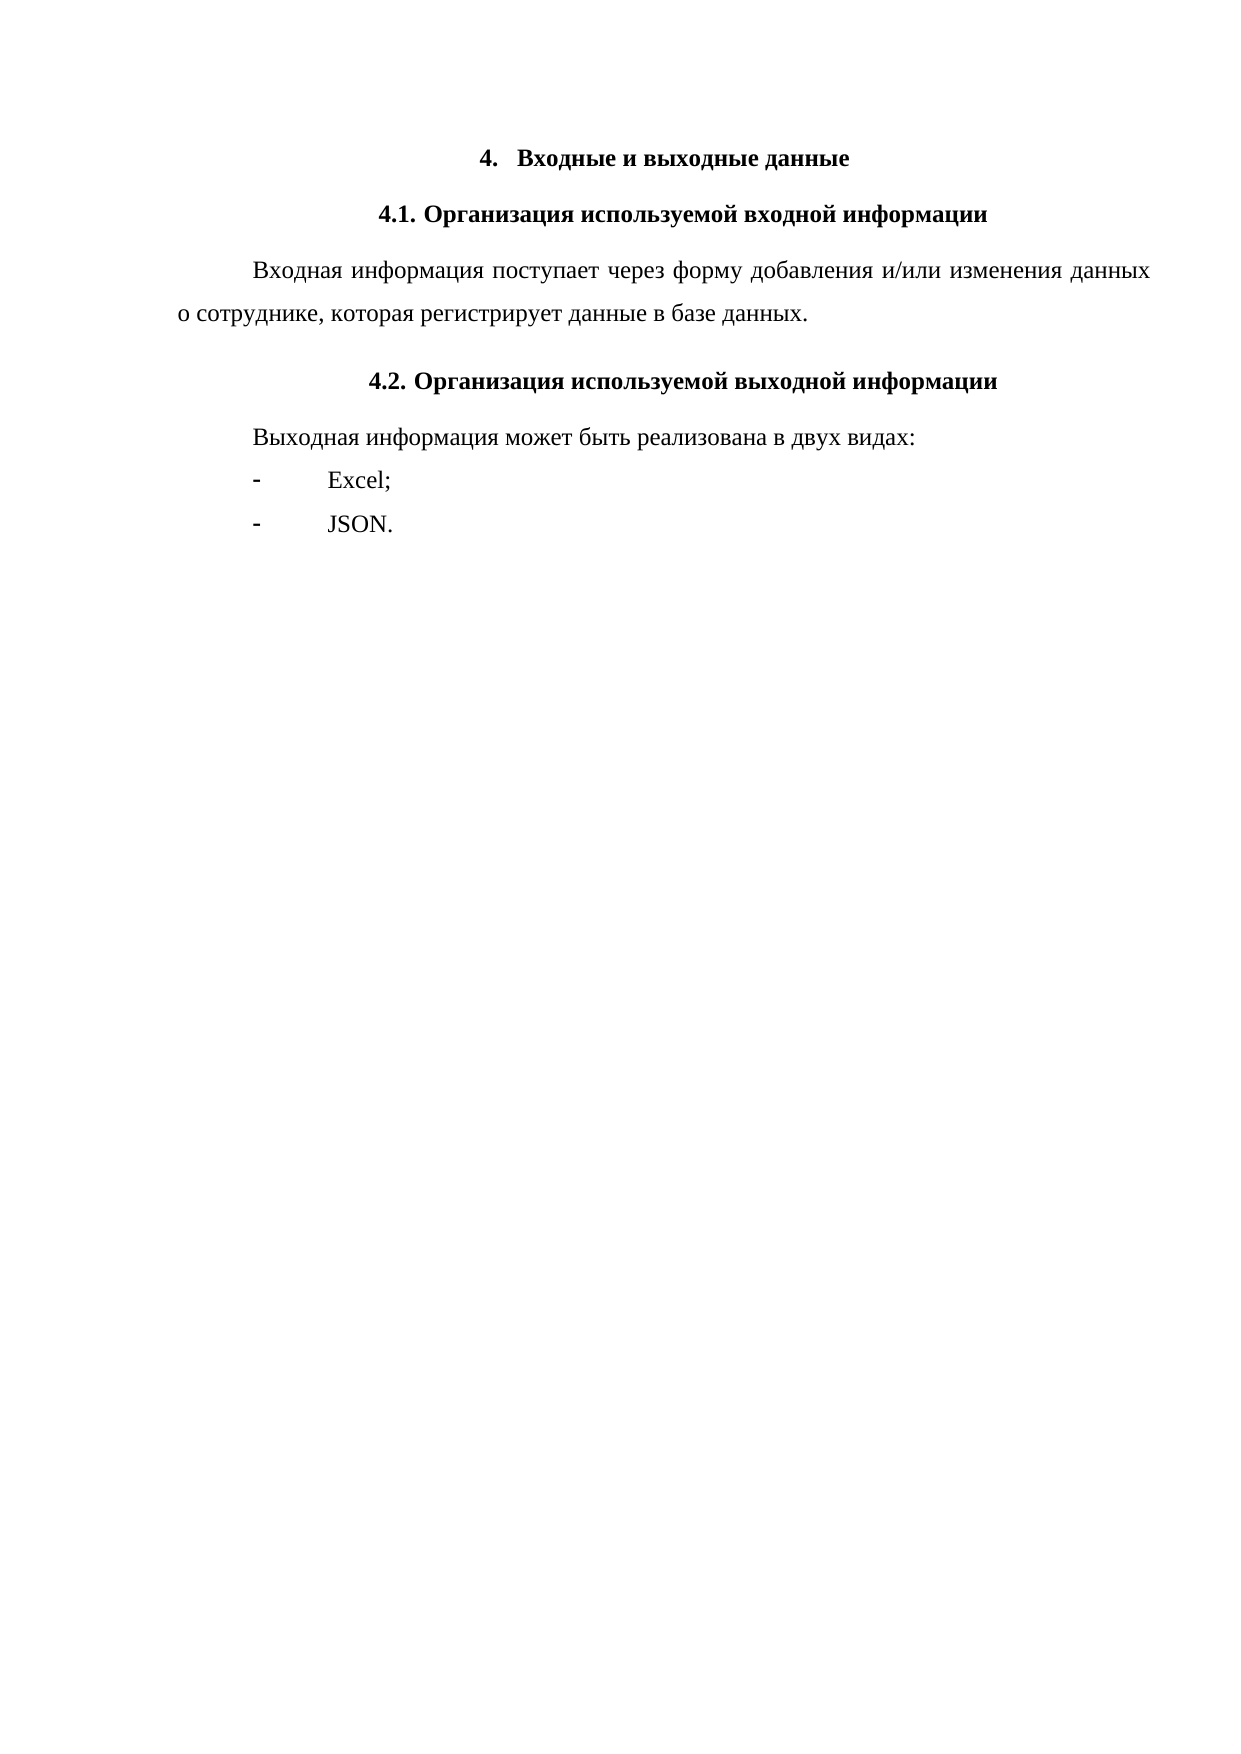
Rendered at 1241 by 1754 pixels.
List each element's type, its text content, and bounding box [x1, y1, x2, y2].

text Выходная информация может быть реализована в двух видах: [177, 422, 1152, 451]
text Входная информация поступает через форму добавления и/или изменения данных о сотруднике, которая регистрирует данные в базе данных. [177, 255, 1152, 327]
subtitle Входные и выходные данные [177, 143, 1152, 172]
list JSON. [177, 509, 1152, 537]
list Excel; [177, 466, 1152, 494]
subtitle Организация используемой входной информации [215, 199, 1152, 228]
subtitle Организация используемой выходной информации [215, 366, 1152, 395]
